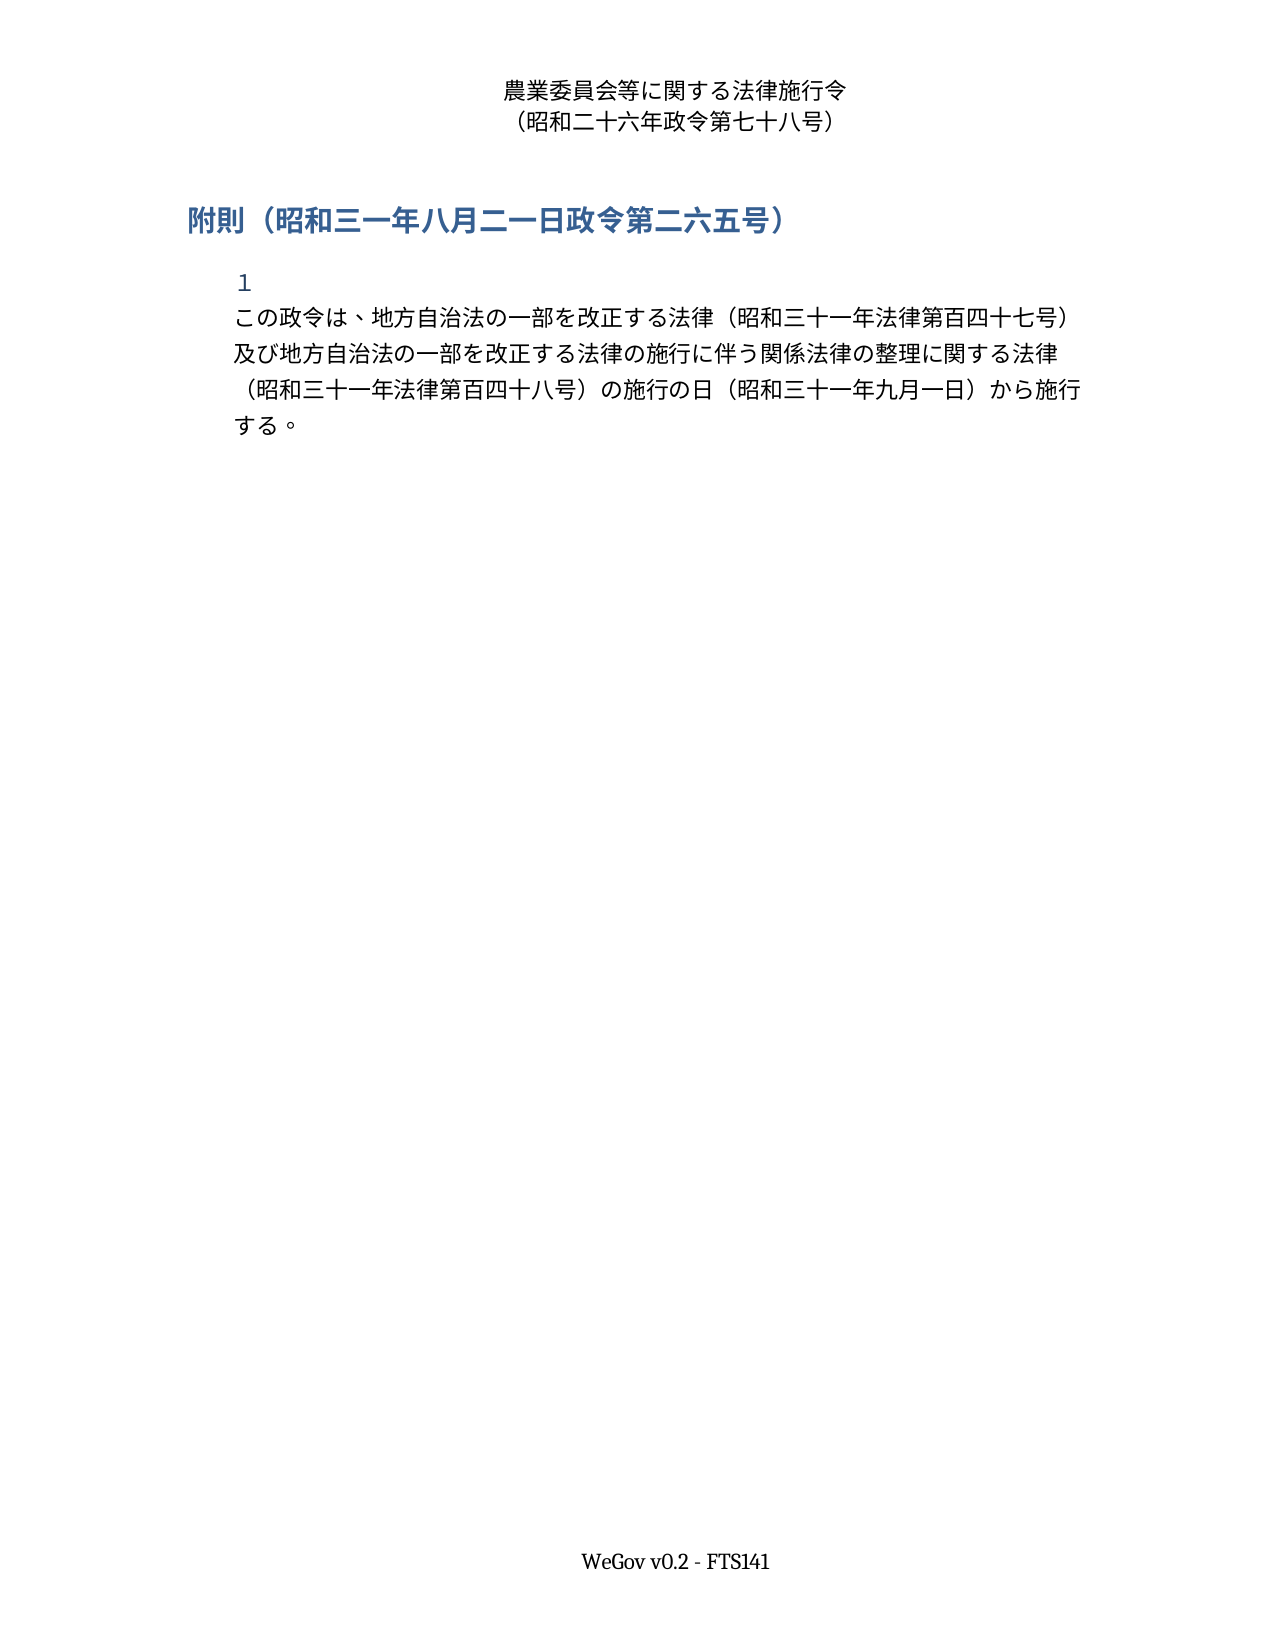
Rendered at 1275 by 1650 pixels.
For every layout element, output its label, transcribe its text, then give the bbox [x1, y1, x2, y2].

text この政令は、地方自治法の一部を改正する法律（昭和三十一年法律第百四十七号）及び地方自治法の一部を改正する法律の施行に伴う関係法律の整理に関する法律（昭和三十一年法律第百四十八号）の施行の日（昭和三十一年九月一日）から施行する。 [233, 302, 1087, 441]
subtitle １ [233, 266, 1087, 298]
subtitle 附則（昭和三一年八月二一日政令第二六五号） [187, 200, 1087, 240]
